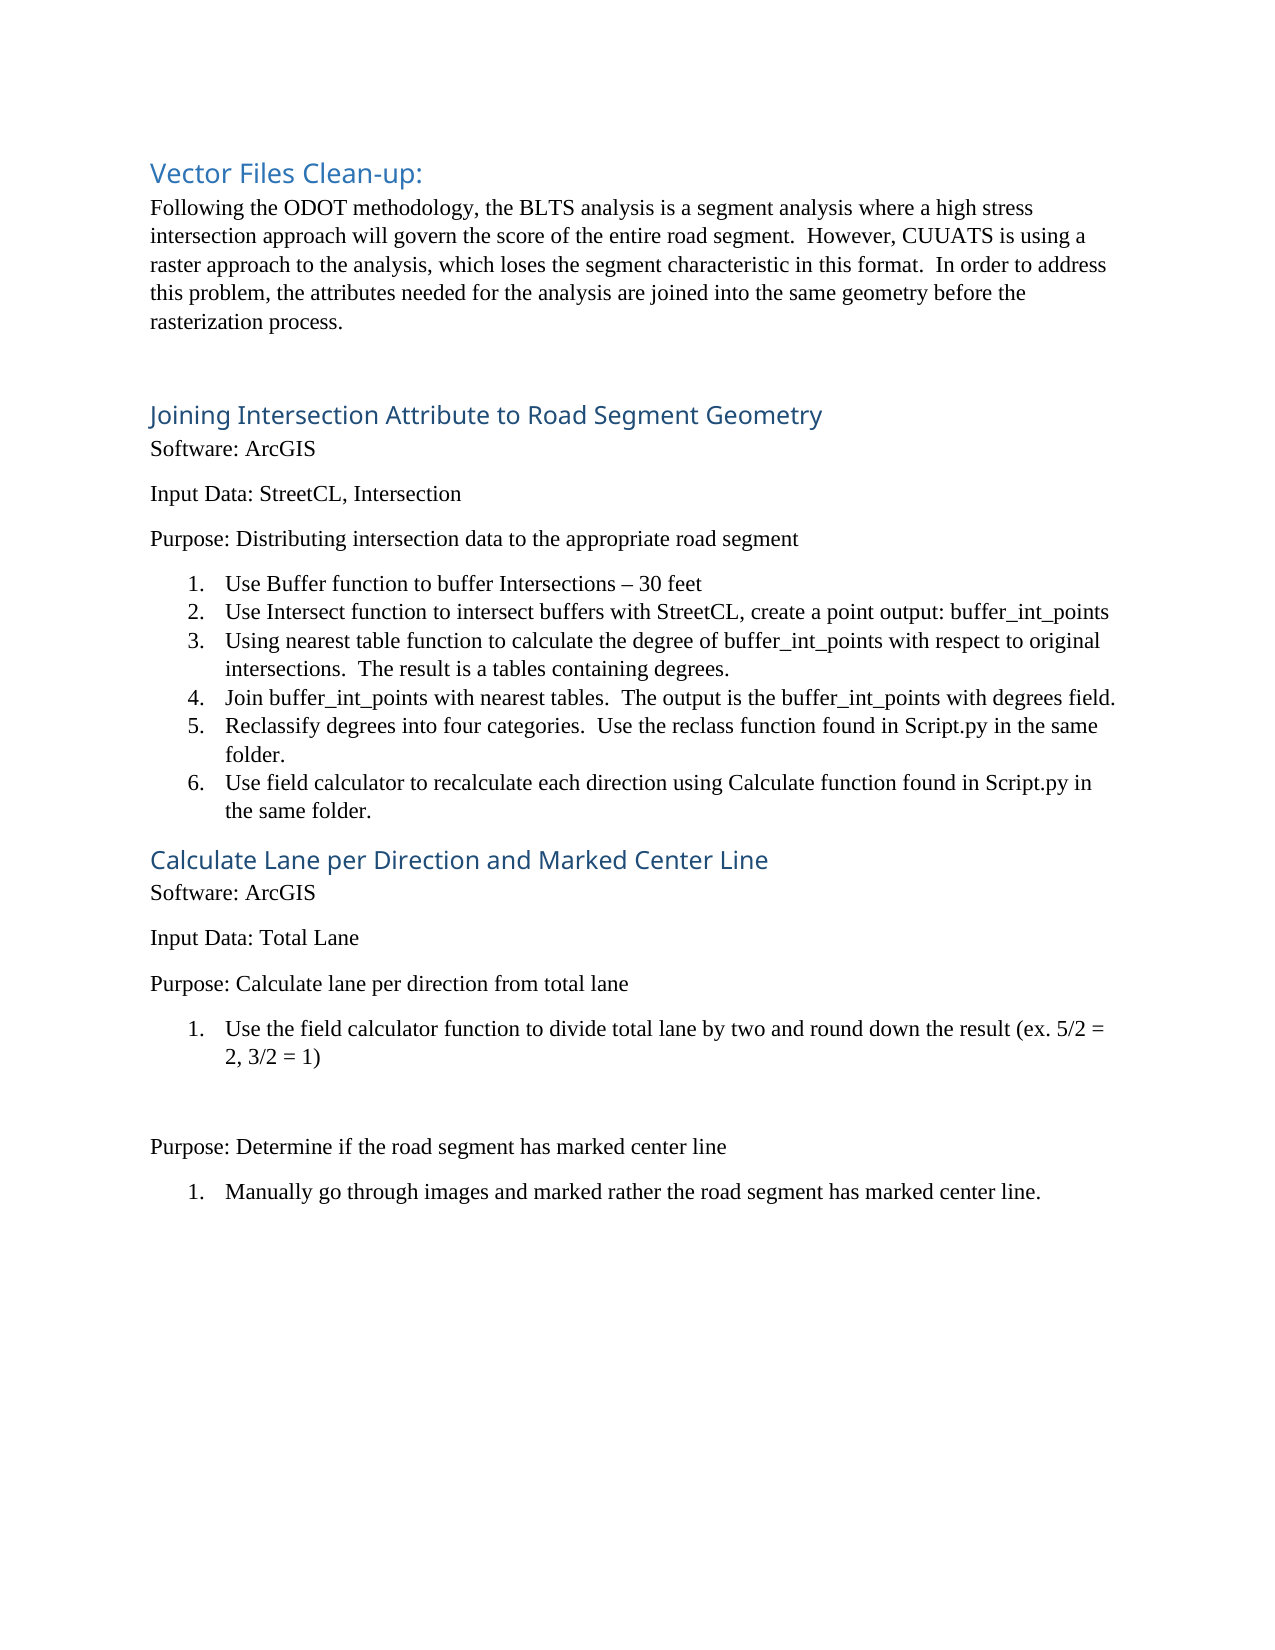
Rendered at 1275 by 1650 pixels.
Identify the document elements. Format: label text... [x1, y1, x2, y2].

subtitle Calculate Lane per Direction and Marked Center Line [150, 843, 1125, 877]
list Use field calculator to recalculate each direction using Calculate function found in Script.py in the same folder. [187, 769, 1125, 824]
text Following the ODOT methodology, the BLTS analysis is a segment analysis where a high stress intersection approach will govern the score of the entire road segment. However, CUUATS is using a raster approach to the analysis, which loses the segment characteristic in this format. In order to address this problem, the attributes needed for the analysis are joined into the same geometry before the rasterization process. [150, 194, 1125, 334]
list Join buffer_int_points with nearest tables. The output is the buffer_int_points with degrees field. [187, 684, 1125, 710]
subtitle Vector Files Clean-up: [150, 154, 1125, 191]
list Reclassify degrees into four categories. Use the reclass function found in Script.py in the same folder. [187, 712, 1125, 767]
list Use Intersect function to intersect buffers with StreetCL, create a point output: buffer_int_points [187, 598, 1125, 625]
list Manually go through images and marked rather the road segment has marked center line. [187, 1178, 1125, 1205]
list Using nearest table function to calculate the degree of buffer_int_points with respect to original intersections. The result is a tables containing degrees. [187, 627, 1125, 682]
text Input Data: StreetCL, Intersection [150, 480, 1125, 506]
text Purpose: Calculate lane per direction from total lane [150, 969, 1125, 996]
text Input Data: Total Lane [150, 924, 1125, 951]
text Software: ArcGIS [150, 879, 1125, 906]
text Software: ArcGIS [150, 435, 1125, 461]
list Use Buffer function to buffer Intersections – 30 feet [187, 570, 1125, 596]
text Purpose: Determine if the road segment has marked center line [150, 1133, 1125, 1160]
subtitle Joining Intersection Attribute to Road Segment Geometry [150, 398, 1125, 432]
list Use the field calculator function to divide total lane by two and round down the result (ex. 5/2 = 2, 3/2 = 1) [187, 1015, 1125, 1069]
text Purpose: Distributing intersection data to the appropriate road segment [150, 525, 1125, 551]
